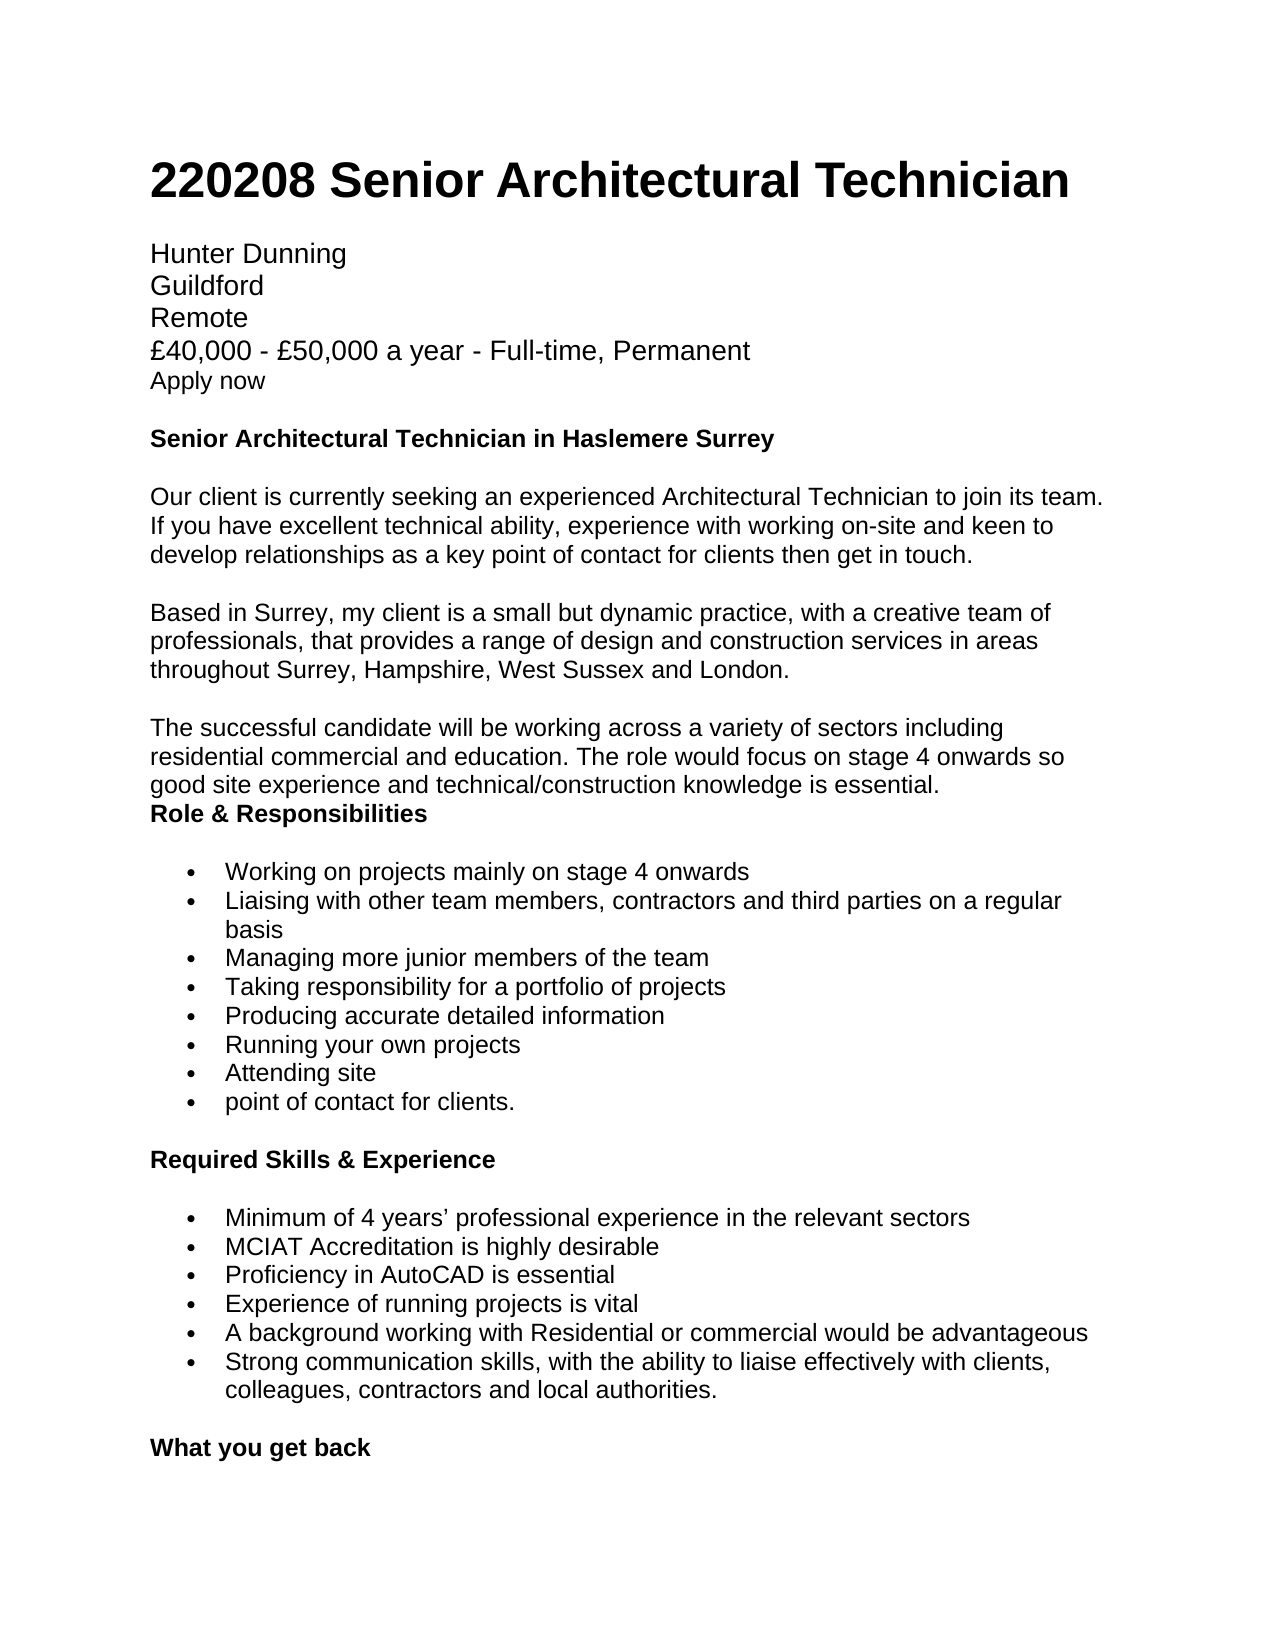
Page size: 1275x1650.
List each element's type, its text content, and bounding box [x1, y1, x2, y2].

list Liaising with other team members, contractors and third parties on a regular basis [187, 886, 1125, 943]
text Apply now [150, 366, 1125, 395]
list Proficiency in AutoCAD is essential [187, 1260, 1125, 1289]
list Strong communication skills, with the ability to liaise effectively with clients, colleagues, contractors and local authorities. [187, 1347, 1125, 1404]
list Minimum of 4 years’ professional experience in the relevant sectors [187, 1203, 1125, 1232]
text Senior Architectural Technician in Haslemere Surrey [150, 424, 1125, 453]
text What you get back [150, 1433, 1125, 1462]
list A background working with Residential or commercial would be advantageous [187, 1318, 1125, 1347]
text Remote [150, 301, 1125, 334]
list Managing more junior members of the team [187, 943, 1125, 972]
text Hunter Dunning [150, 237, 1125, 269]
list Running your own projects [187, 1029, 1125, 1058]
text Our client is currently seeking an experienced Architectural Technician to join its team. If you have excellent technical ability, experience with working on-site and keen to develop relationships as a key point of contact for clients then get in touch. [150, 482, 1125, 568]
list Experience of running projects is vital [187, 1289, 1125, 1318]
list point of contact for clients. [187, 1087, 1125, 1116]
text Required Skills & Experience [150, 1145, 1125, 1174]
list Taking responsibility for a portfolio of projects [187, 972, 1125, 1001]
text The successful candidate will be working across a variety of sectors including residential commercial and education. The role would focus on stage 4 onwards so good site experience and technical/construction knowledge is essential. Role & Responsibilities [150, 713, 1125, 828]
list Working on projects mainly on stage 4 onwards [187, 857, 1125, 886]
list MCIAT Accreditation is highly desirable [187, 1232, 1125, 1260]
list Attending site [187, 1058, 1125, 1087]
text 220208 Senior Architectural Technician [150, 150, 1125, 207]
text Based in Surrey, my client is a small but dynamic practice, with a creative team of professionals, that provides a range of design and construction services in areas throughout Surrey, Hampshire, West Sussex and London. [150, 597, 1125, 684]
text Guildford [150, 269, 1125, 301]
text £40,000 - £50,000 a year - Full-time, Permanent [150, 334, 1125, 366]
list Producing accurate detailed information [187, 1001, 1125, 1029]
